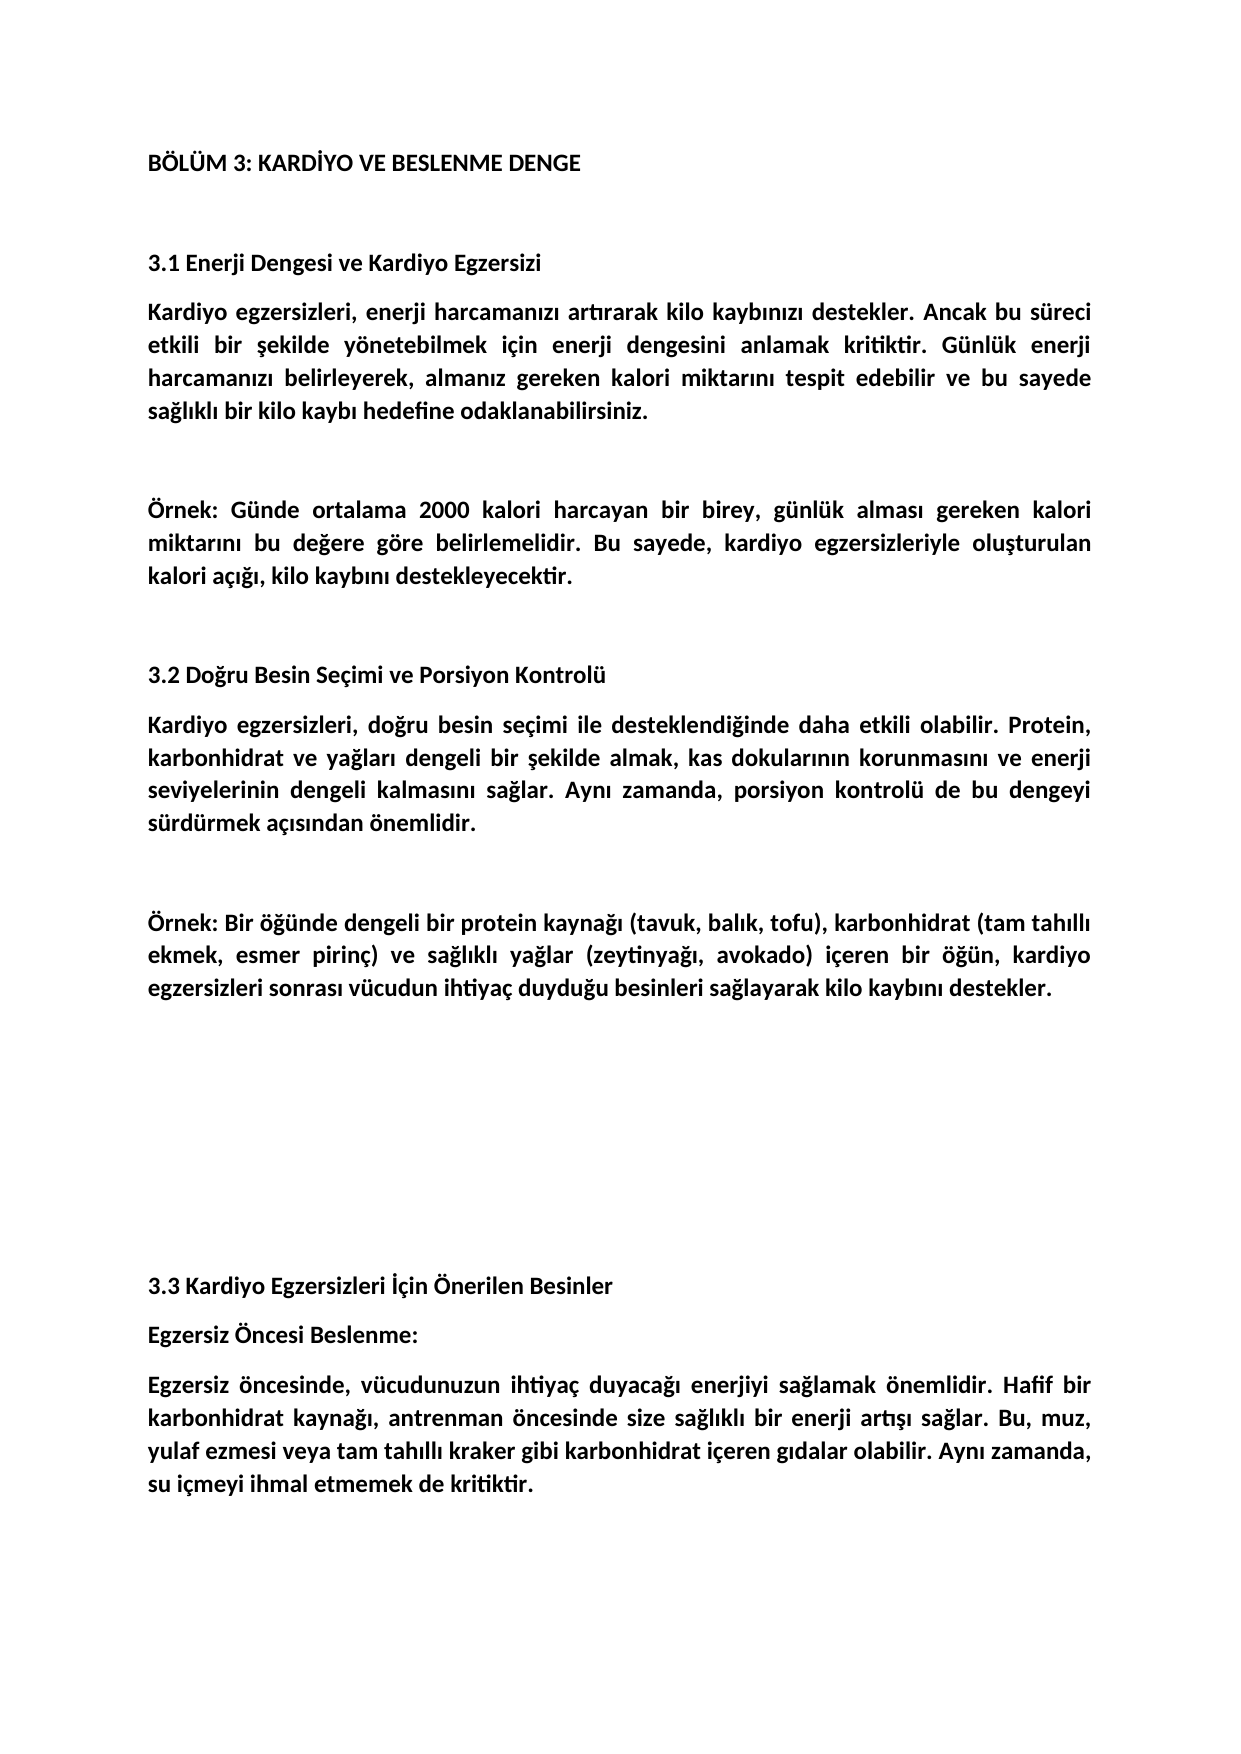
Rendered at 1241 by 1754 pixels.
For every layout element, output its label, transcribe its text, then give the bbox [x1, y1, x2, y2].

text Egzersiz Öncesi Beslenme: [148, 1320, 1093, 1350]
text 3.1 Enerji Dengesi ve Kardiyo Egzersizi [148, 247, 1093, 277]
text 3.2 Doğru Besin Seçimi ve Porsiyon Kontrolü [148, 659, 1093, 690]
text Kardiyo egzersizleri, doğru besin seçimi ile desteklendiğinde daha etkili olabilir. Protein, karbonhidrat ve yağları dengeli bir şekilde almak, kas dokularının korunmasını ve enerji seviyelerinin dengeli kalmasını sağlar. Aynı zamanda, porsiyon kontrolü de bu dengeyi sürdürmek açısından önemlidir. [148, 709, 1093, 838]
text Egzersiz öncesinde, vücudunuzun ihtiyaç duyacağı enerjiyi sağlamak önemlidir. Hafif bir karbonhidrat kaynağı, antrenman öncesinde size sağlıklı bir enerji artışı sağlar. Bu, muz, yulaf ezmesi veya tam tahıllı kraker gibi karbonhidrat içeren gıdalar olabilir. Aynı zamanda, su içmeyi ihmal etmemek de kritiktir. [148, 1369, 1093, 1498]
text BÖLÜM 3: KARDİYO VE BESLENME DENGE [148, 148, 1093, 178]
text Kardiyo egzersizleri, enerji harcamanızı artırarak kilo kaybınızı destekler. Ancak bu süreci etkili bir şekilde yönetebilmek için enerji dengesini anlamak kritiktir. Günlük enerji harcamanızı belirleyerek, almanız gereken kalori miktarını tespit edebilir ve bu sayede sağlıklı bir kilo kaybı hedefine odaklanabilirsiniz. [148, 296, 1093, 426]
text Örnek: Günde ortalama 2000 kalori harcayan bir birey, günlük alması gereken kalori miktarını bu değere göre belirlemelidir. Bu sayede, kardiyo egzersizleriyle oluşturulan kalori açığı, kilo kaybını destekleyecektir. [148, 494, 1093, 591]
text Örnek: Bir öğünde dengeli bir protein kaynağı (tavuk, balık, tofu), karbonhidrat (tam tahıllı ekmek, esmer pirinç) ve sağlıklı yağlar (zeytinyağı, avokado) içeren bir öğün, kardiyo egzersizleri sonrası vücudun ihtiyaç duyduğu besinleri sağlayarak kilo kaybını destekler. [148, 907, 1093, 1003]
text 3.3 Kardiyo Egzersizleri İçin Önerilen Besinler [148, 1270, 1093, 1301]
